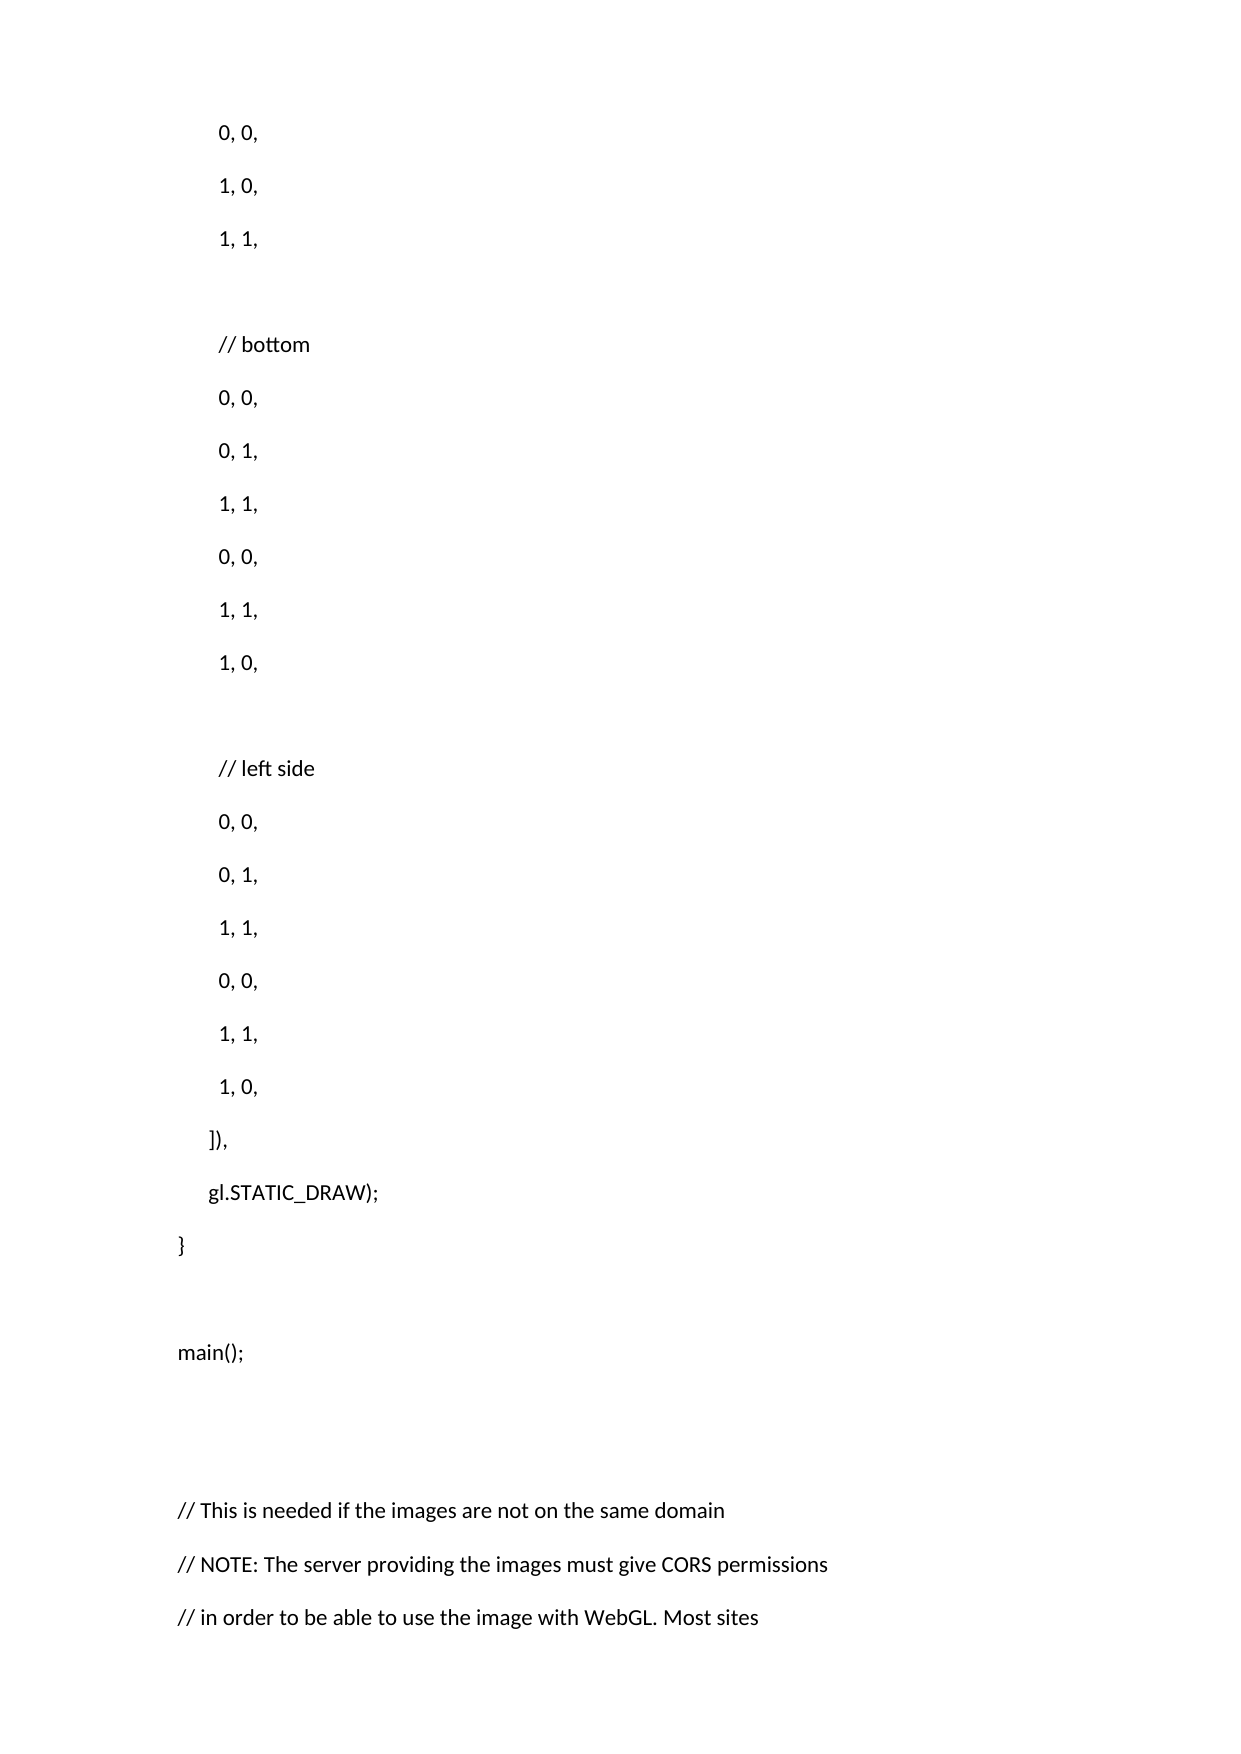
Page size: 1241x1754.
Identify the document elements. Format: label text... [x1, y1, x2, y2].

text 1, 0, [177, 1072, 1152, 1101]
text ]), [177, 1126, 1152, 1153]
text 1, 1, [177, 224, 1152, 252]
text 1, 1, [177, 913, 1152, 941]
text 1, 1, [177, 489, 1152, 517]
text 0, 0, [177, 966, 1152, 994]
text 1, 0, [177, 171, 1152, 199]
text // NOTE: The server providing the images must give CORS permissions [177, 1550, 1152, 1578]
text gl.STATIC_DRAW); [177, 1178, 1152, 1207]
text // bottom [177, 330, 1152, 358]
text // in order to be able to use the image with WebGL. Most sites [177, 1603, 1152, 1631]
text 0, 0, [177, 118, 1152, 146]
text 0, 0, [177, 807, 1152, 835]
text 1, 0, [177, 648, 1152, 676]
text 0, 0, [177, 383, 1152, 411]
text 1, 1, [177, 595, 1152, 623]
text 0, 1, [177, 860, 1152, 888]
text } [177, 1232, 1152, 1259]
text // left side [177, 754, 1152, 782]
text // This is needed if the images are not on the same domain [177, 1497, 1152, 1525]
text 1, 1, [177, 1019, 1152, 1047]
text 0, 0, [177, 542, 1152, 570]
text 0, 1, [177, 436, 1152, 464]
text main(); [177, 1338, 1152, 1366]
